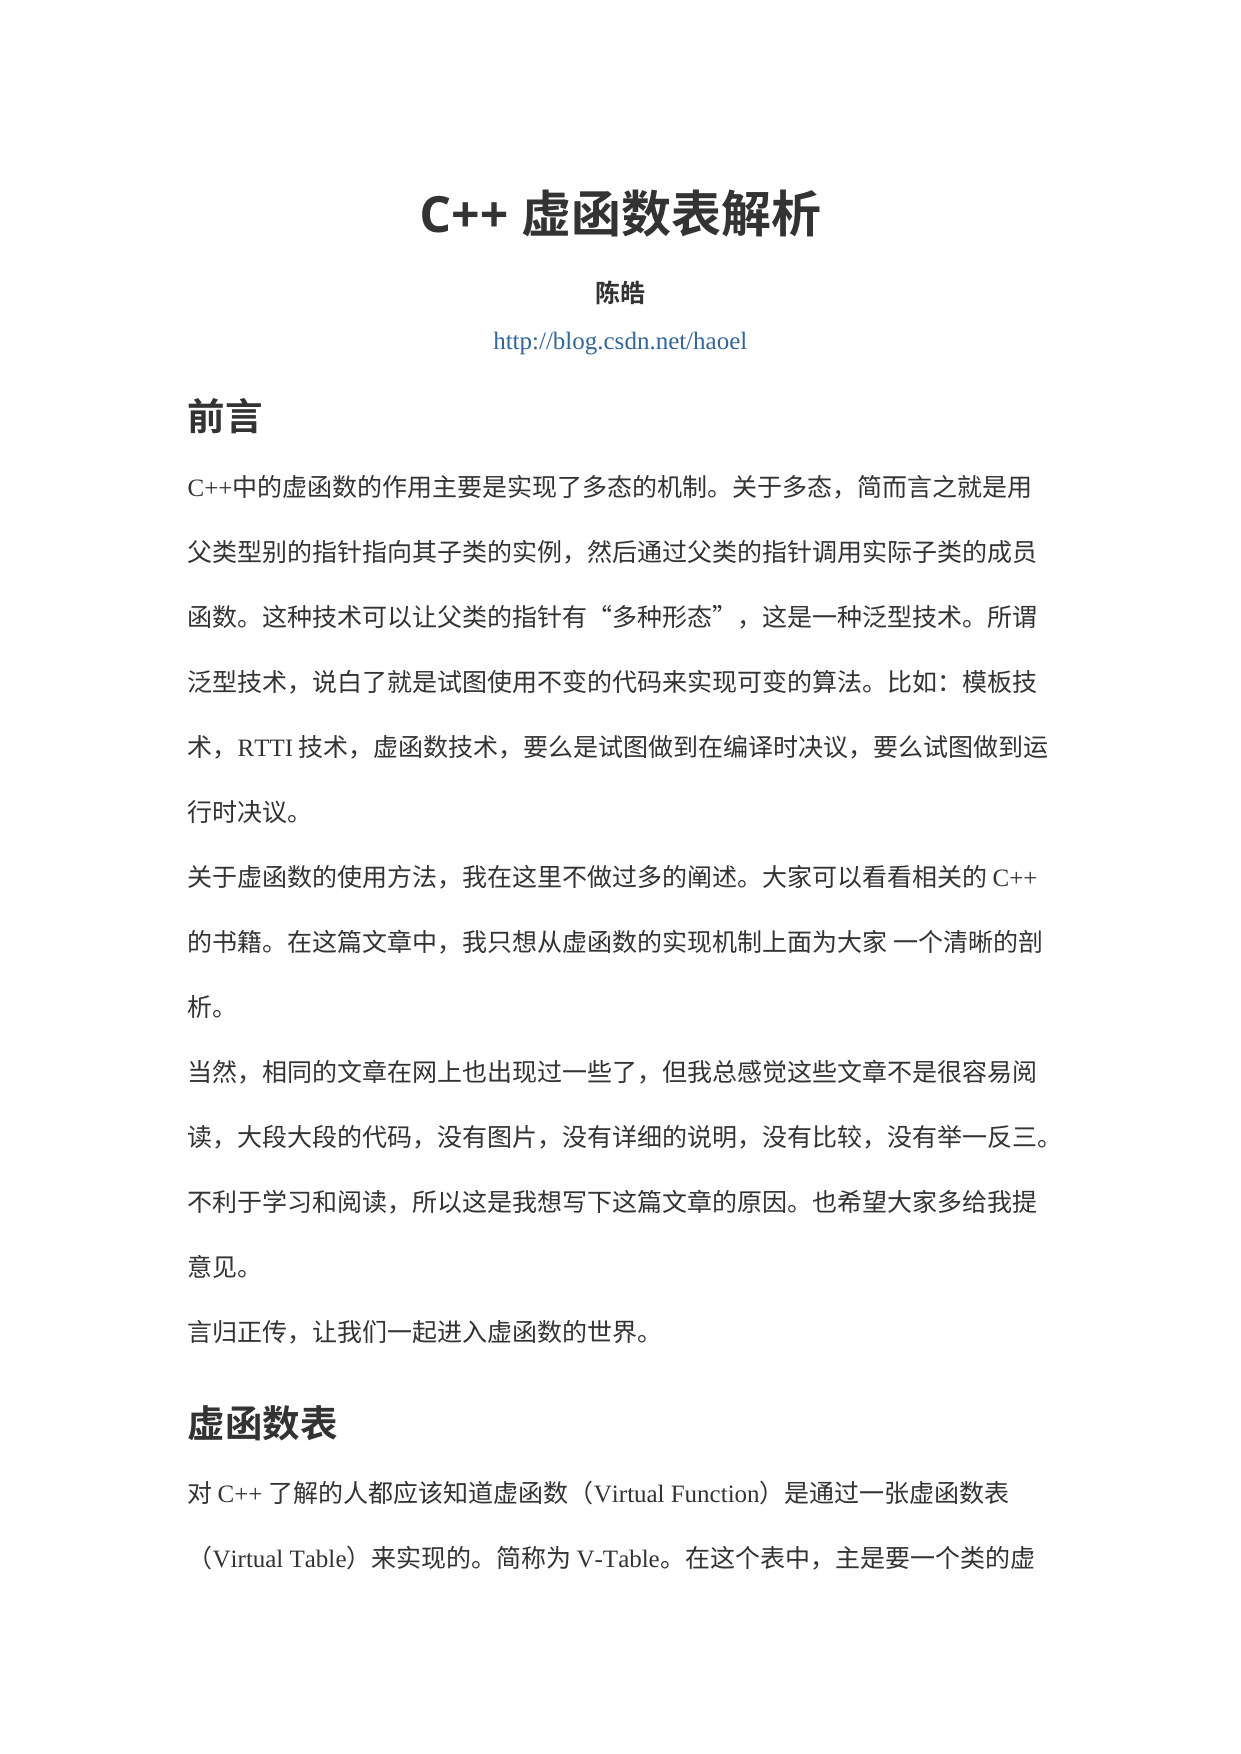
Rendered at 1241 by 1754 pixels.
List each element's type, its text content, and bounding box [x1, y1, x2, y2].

text C++ 虚函数表解析 [187, 162, 1053, 259]
text 当然，相同的文章在网上也出现过一些了，但我总感觉这些文章不是很容易阅读，大段大段的代码，没有图片，没有详细的说明，没有比较，没有举一反三。不利于学习和阅读，所以这是我想写下这篇文章的原因。也希望大家多给我提意见。 [187, 1038, 1053, 1298]
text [187, 1459, 1053, 1589]
text http://blog.csdn.net/haoel [187, 324, 1053, 357]
text 关于虚函数的使用方法，我在这里不做过多的阐述。大家可以看看相关的C++的书籍。在这篇文章中，我只想从虚函数的实现机制上面为大家 一个清晰的剖析。 [187, 843, 1053, 1038]
text 言归正传，让我们一起进入虚函数的世界。 [187, 1298, 1053, 1363]
text 前言 [187, 382, 1053, 447]
text C++中的虚函数的作用主要是实现了多态的机制。关于多态，简而言之就是用父类型别的指针指向其子类的实例，然后通过父类的指针调用实际子类的成员函数。这种技术可以让父类的指针有“多种形态”，这是一种泛型技术。所谓泛型技术，说白了就是试图使用不变的代码来实现可变的算法。比如：模板技术，RTTI技术，虚函数技术，要么是试图做到在编译时决议，要么试图做到运行时决议。 [187, 453, 1053, 843]
text 虚函数表 [187, 1388, 1053, 1453]
text 陈皓 [187, 259, 1053, 324]
